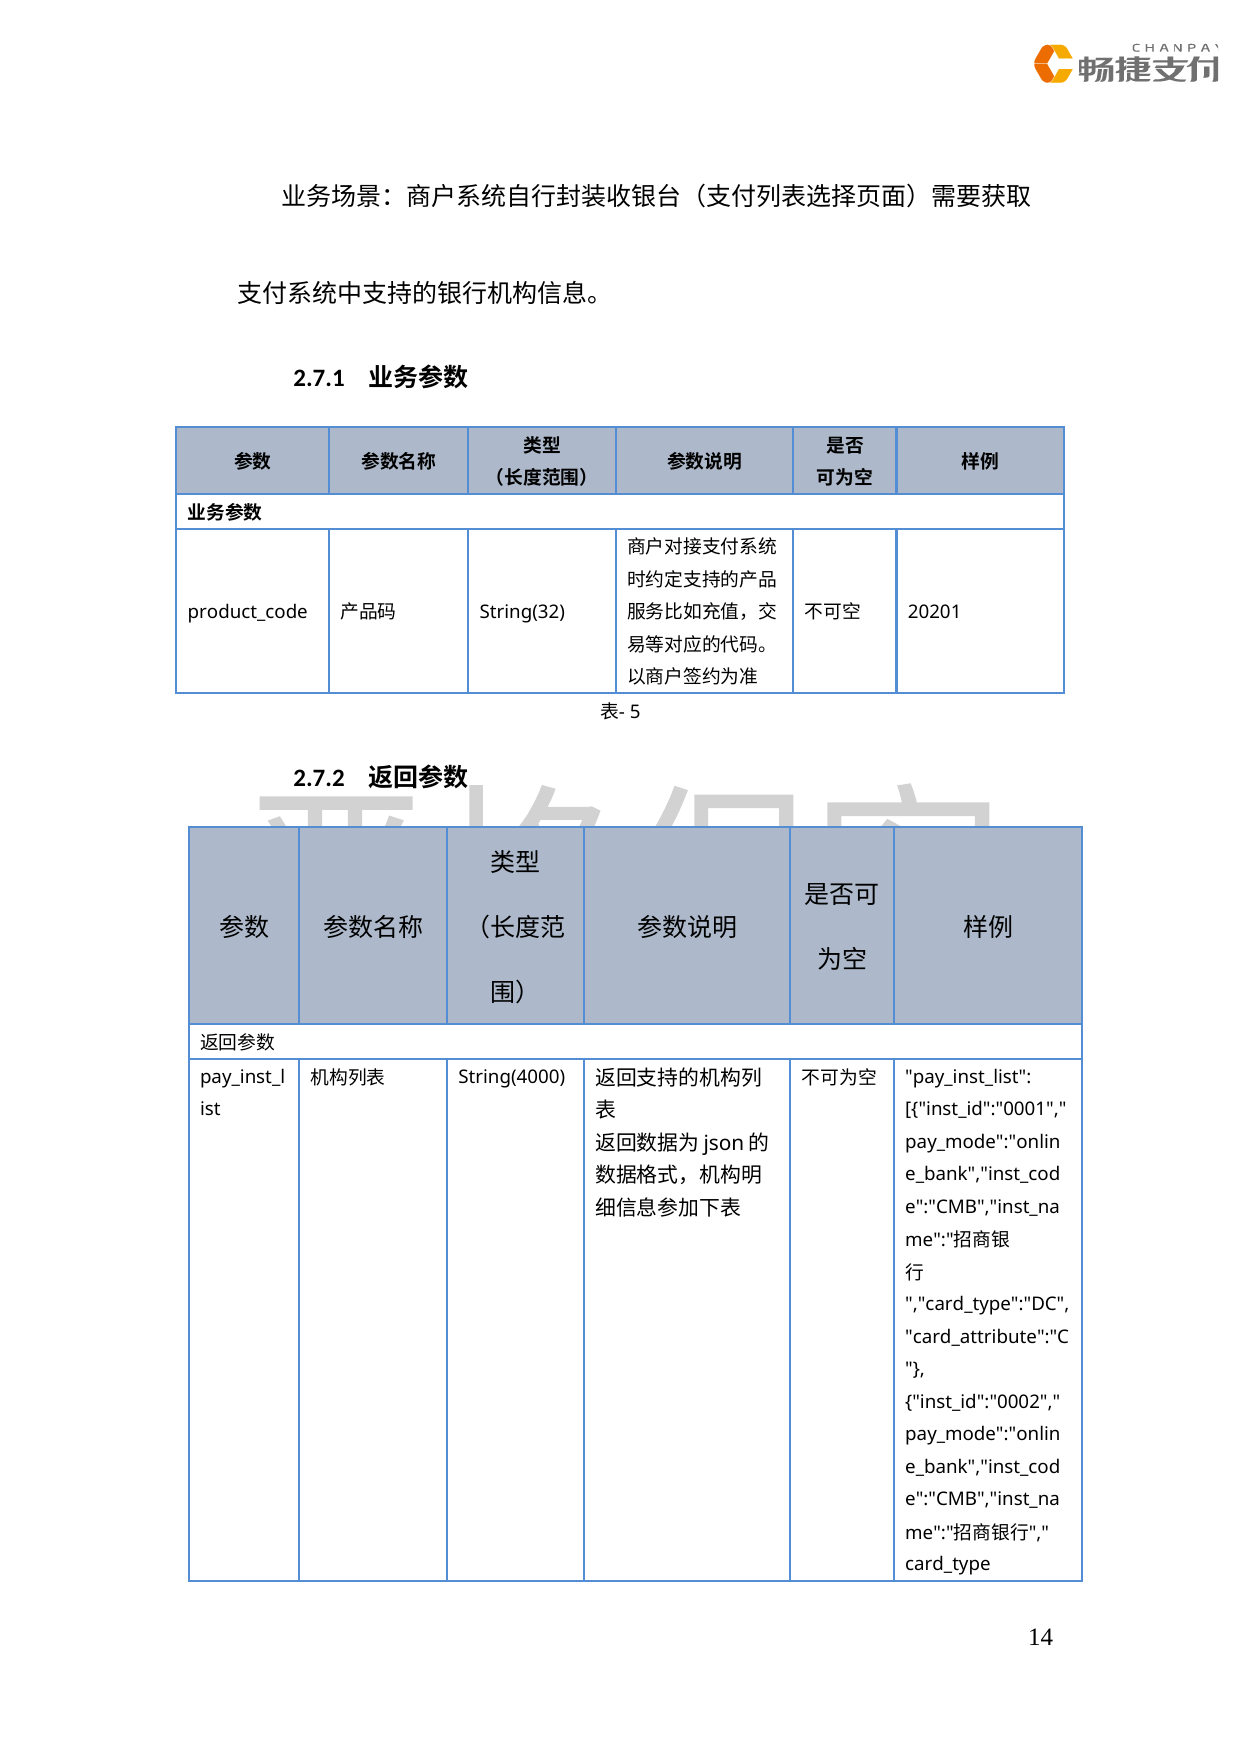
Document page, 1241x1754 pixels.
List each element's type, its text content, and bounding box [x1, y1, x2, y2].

list 业务参数 [319, 343, 1053, 408]
table_cell 不可为空 [791, 1060, 893, 1580]
table_header 是否可为空 [791, 828, 893, 1023]
table_cell 业务参数 [177, 495, 1063, 527]
table_cell 机构列表 [300, 1060, 446, 1580]
table_header 样例 [895, 828, 1081, 1023]
table_cell 商户对接支付系统时约定支持的产品服务比如充值，交易等对应的代码。以商户签约为准 [617, 530, 792, 692]
table_header 参数说明 [617, 428, 792, 493]
table_cell String(32) [469, 530, 615, 692]
table_cell pay_inst_list [190, 1060, 298, 1580]
table_cell product_code [177, 530, 328, 692]
table_cell 不可空 [794, 530, 895, 692]
table_cell String(4000) [448, 1060, 583, 1580]
table_header 类型 （长度范围） [469, 428, 615, 493]
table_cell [585, 1060, 789, 1580]
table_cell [895, 1060, 1081, 1580]
picture [1034, 38, 1219, 86]
table_cell 产品码 [330, 530, 467, 692]
table_header 样例 [898, 428, 1063, 493]
table_header 参数名称 [300, 828, 446, 1023]
table_cell 20201 [898, 530, 1063, 692]
table_header 是否 可为空 [794, 428, 895, 493]
table_header 参数说明 [585, 828, 789, 1023]
table_header 参数名称 [330, 428, 467, 493]
table_cell 返回参数 [190, 1025, 1081, 1058]
table_header 类型 （长度范围） [448, 828, 583, 1023]
text 业务场景：商户系统自行封装收银台（支付列表选择页面）需要获取支付系统中支持的银行机构信息。 [237, 162, 1053, 324]
table_header 参数 [190, 828, 298, 1023]
table_header 参数 [177, 428, 328, 493]
list 返回参数 [319, 743, 1053, 808]
